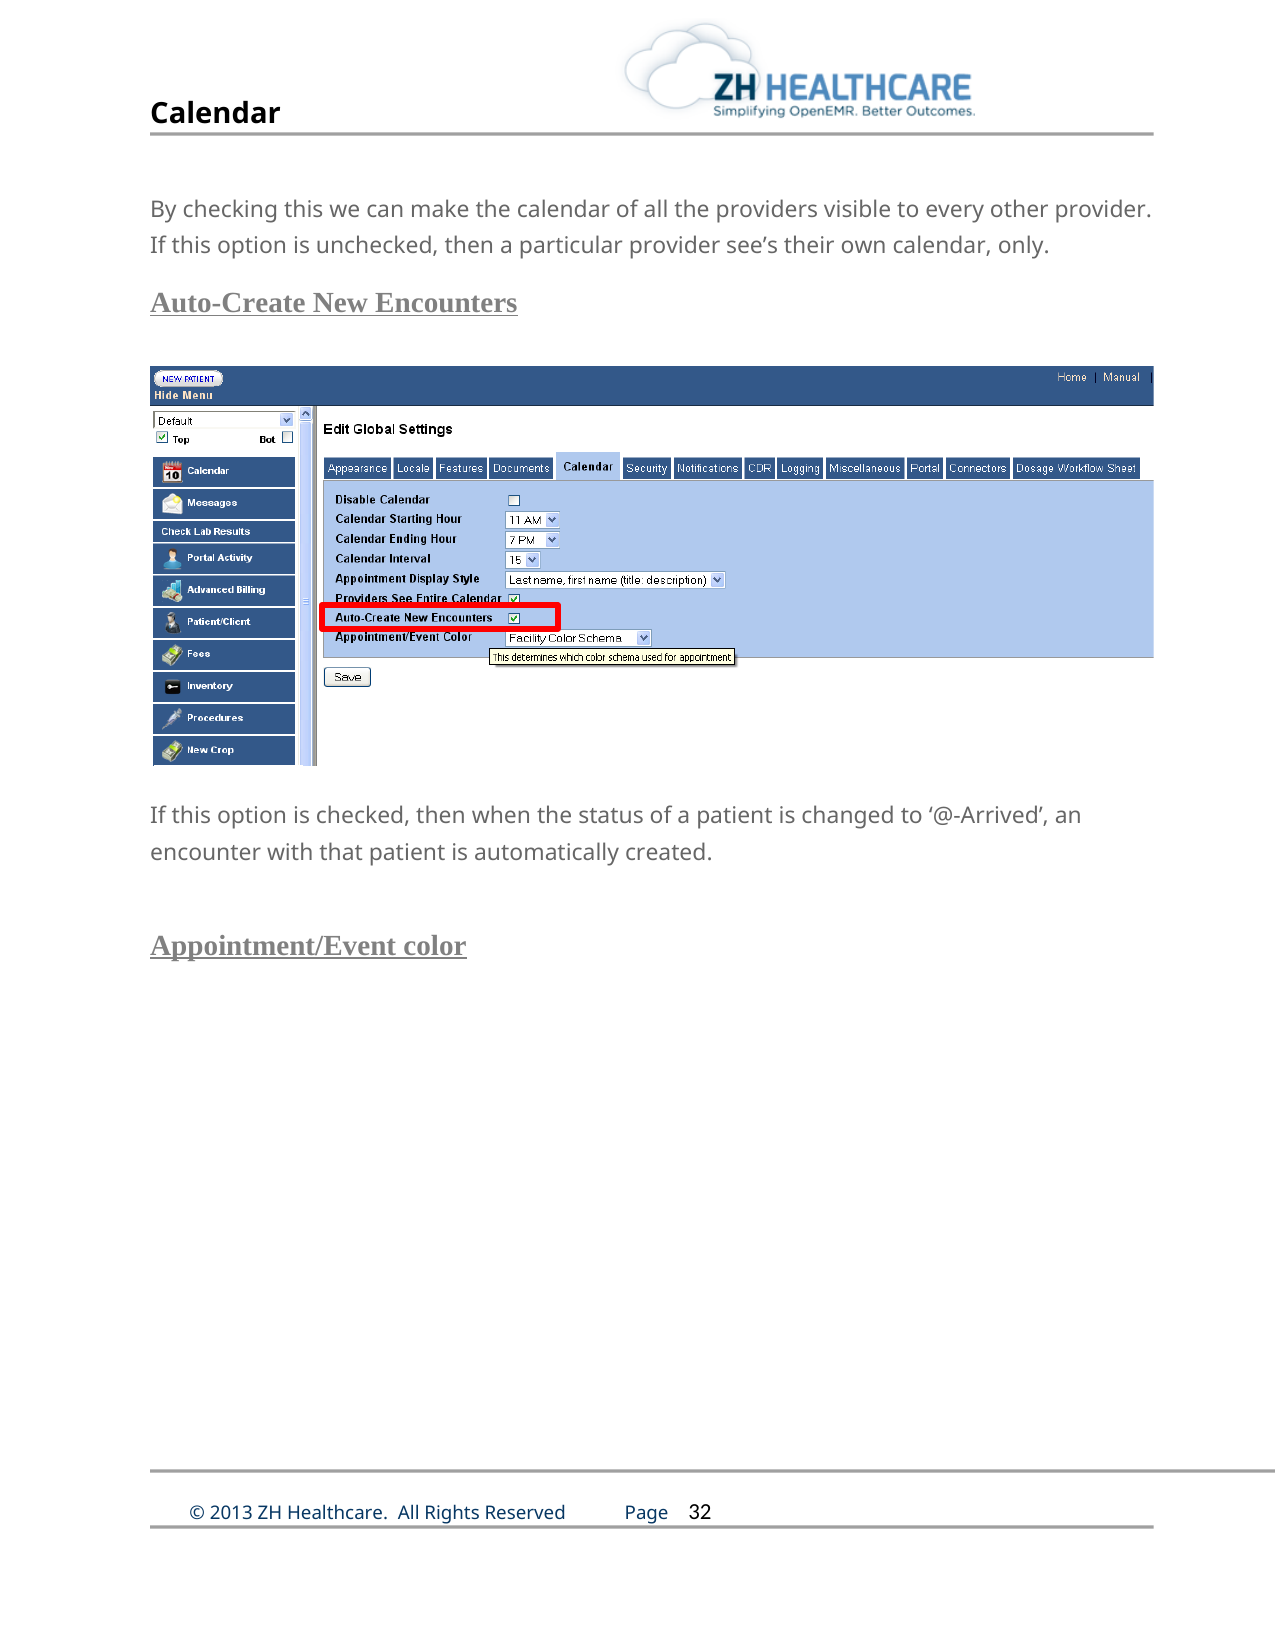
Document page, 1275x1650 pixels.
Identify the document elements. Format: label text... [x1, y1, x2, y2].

picture [150, 366, 1154, 766]
text If this option is checked, then when the status of a patient is changed to ‘@-Arrived’, an encounter with that patient is automatically created. [150, 799, 1153, 867]
subtitle Auto-Create New Encounters [150, 286, 1153, 319]
subtitle Appointment/Event color [150, 928, 1153, 962]
picture [615, 18, 982, 124]
text By checking this we can make the calendar of all the providers visible to every other provider. If this option is unchecked, then a particular provider see’s their own calendar, only. [150, 193, 1153, 260]
